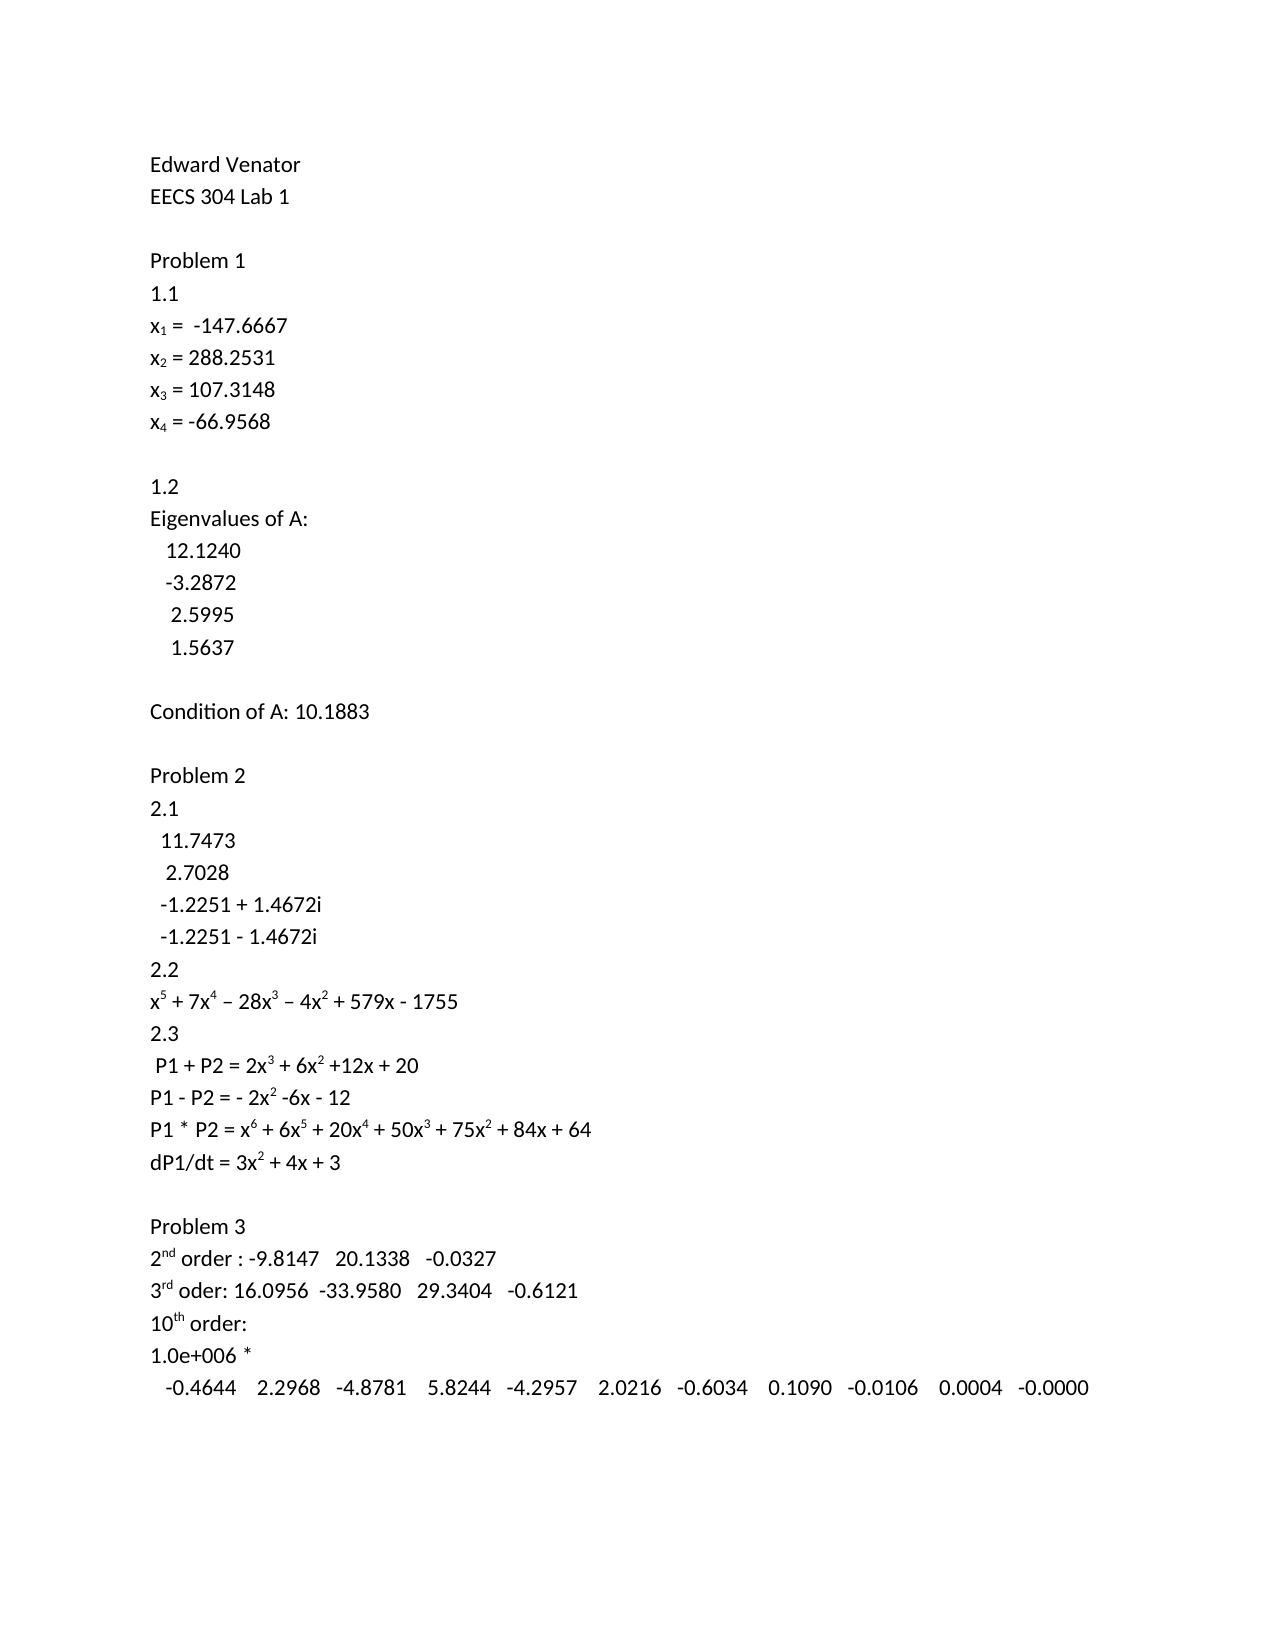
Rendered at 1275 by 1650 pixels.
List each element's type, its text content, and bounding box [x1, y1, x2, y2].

text 1.1 [150, 279, 1125, 307]
text 12.1240 [150, 536, 1125, 564]
text 3rd oder: 16.0956 -33.9580 29.3404 -0.6121 [150, 1277, 1125, 1304]
text Problem 3 [150, 1212, 1125, 1240]
text -1.2251 + 1.4672i [150, 890, 1125, 918]
text -1.2251 - 1.4672i [150, 922, 1125, 951]
text P1 * P2 = x6 + 6x5 + 20x4 + 50x3 + 75x2 + 84x + 64 [150, 1116, 1125, 1144]
text x4 = -66.9568 [150, 407, 1125, 436]
text Problem 1 [150, 247, 1125, 274]
text 1.5637 [150, 633, 1125, 661]
text Edward Venator [150, 150, 1125, 178]
text 1.0e+006 * [150, 1341, 1125, 1369]
text x3 = 107.3148 [150, 375, 1125, 403]
text EECS 304 Lab 1 [150, 182, 1125, 210]
text dP1/dt = 3x2 + 4x + 3 [150, 1148, 1125, 1176]
text P1 + P2 = 2x3 + 6x2 +12x + 20 [150, 1051, 1125, 1079]
text 2.7028 [150, 858, 1125, 886]
text 1.2 [150, 472, 1125, 500]
text Problem 2 [150, 762, 1125, 789]
text 2nd order : -9.8147 20.1338 -0.0327 [150, 1244, 1125, 1272]
text Condition of A: 10.1883 [150, 697, 1125, 725]
text 2.2 [150, 955, 1125, 983]
text 11.7473 [150, 826, 1125, 854]
text Eigenvalues of A: [150, 504, 1125, 532]
text x5 + 7x4 – 28x3 – 4x2 + 579x - 1755 [150, 987, 1125, 1015]
text 10th order: [150, 1309, 1125, 1337]
text 2.3 [150, 1019, 1125, 1047]
text 2.1 [150, 794, 1125, 822]
text x1 = -147.6667 [150, 311, 1125, 339]
text -3.2872 [150, 568, 1125, 596]
text -0.4644 2.2968 -4.8781 5.8244 -4.2957 2.0216 -0.6034 0.1090 -0.0106 0.0004 -0.0000 [150, 1373, 1125, 1401]
text x2 = 288.2531 [150, 343, 1125, 371]
text P1 - P2 = - 2x2 -6x - 12 [150, 1083, 1125, 1111]
text 2.5995 [150, 601, 1125, 629]
